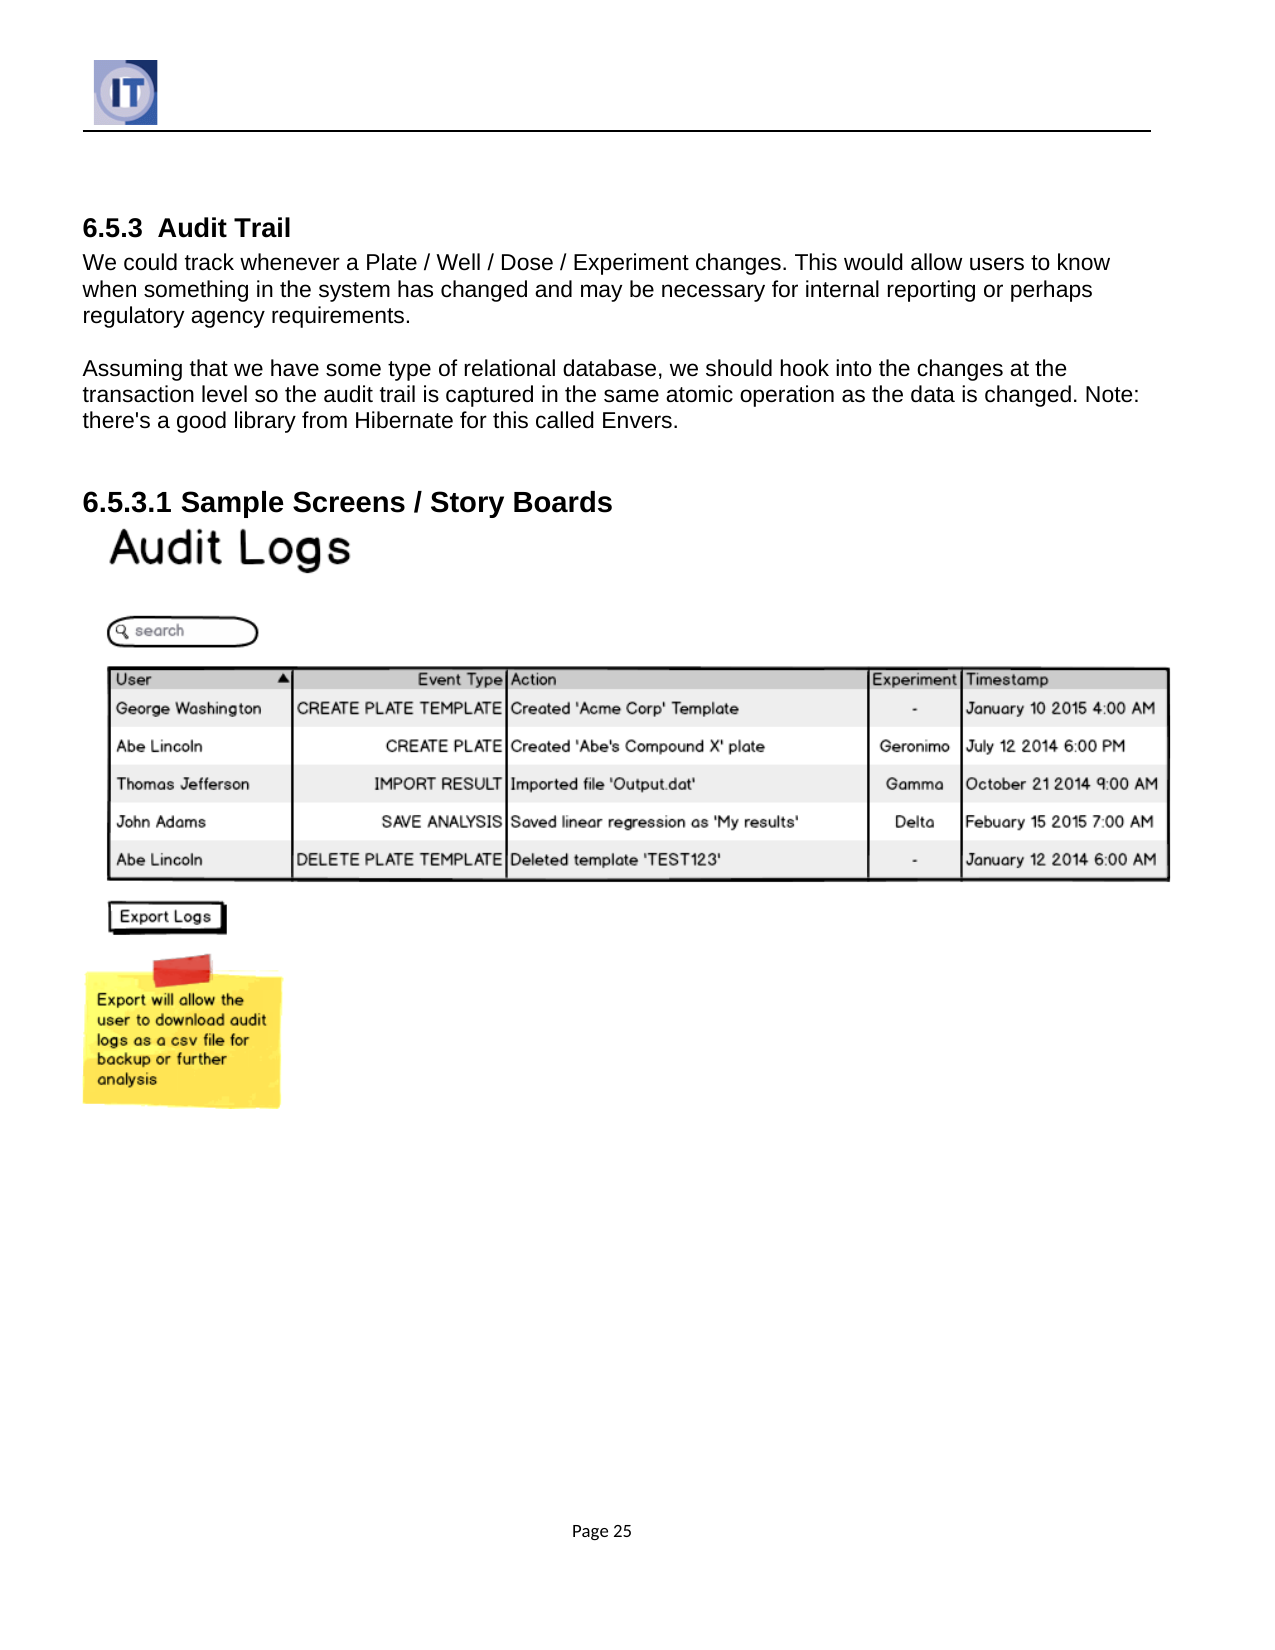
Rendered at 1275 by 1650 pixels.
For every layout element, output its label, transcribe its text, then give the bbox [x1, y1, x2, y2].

picture [93, 60, 158, 125]
picture [82, 524, 1171, 1109]
text Assuming that we have some type of relational database, we should hook into the changes at the transaction level so the audit trail is captured in the same atomic operation as the data is changed. Note: there's a good library from Hibernate for this called Envers. [82, 354, 1170, 434]
text We could track whenever a Plate / Well / Dose / Experiment changes. This would allow users to know when something in the system has changed and may be necessary for internal reporting or perhaps regulatory agency requirements. [82, 249, 1170, 328]
subtitle Audit Trail [82, 212, 1170, 243]
subtitle Sample Screens / Story Boards [82, 485, 1170, 518]
